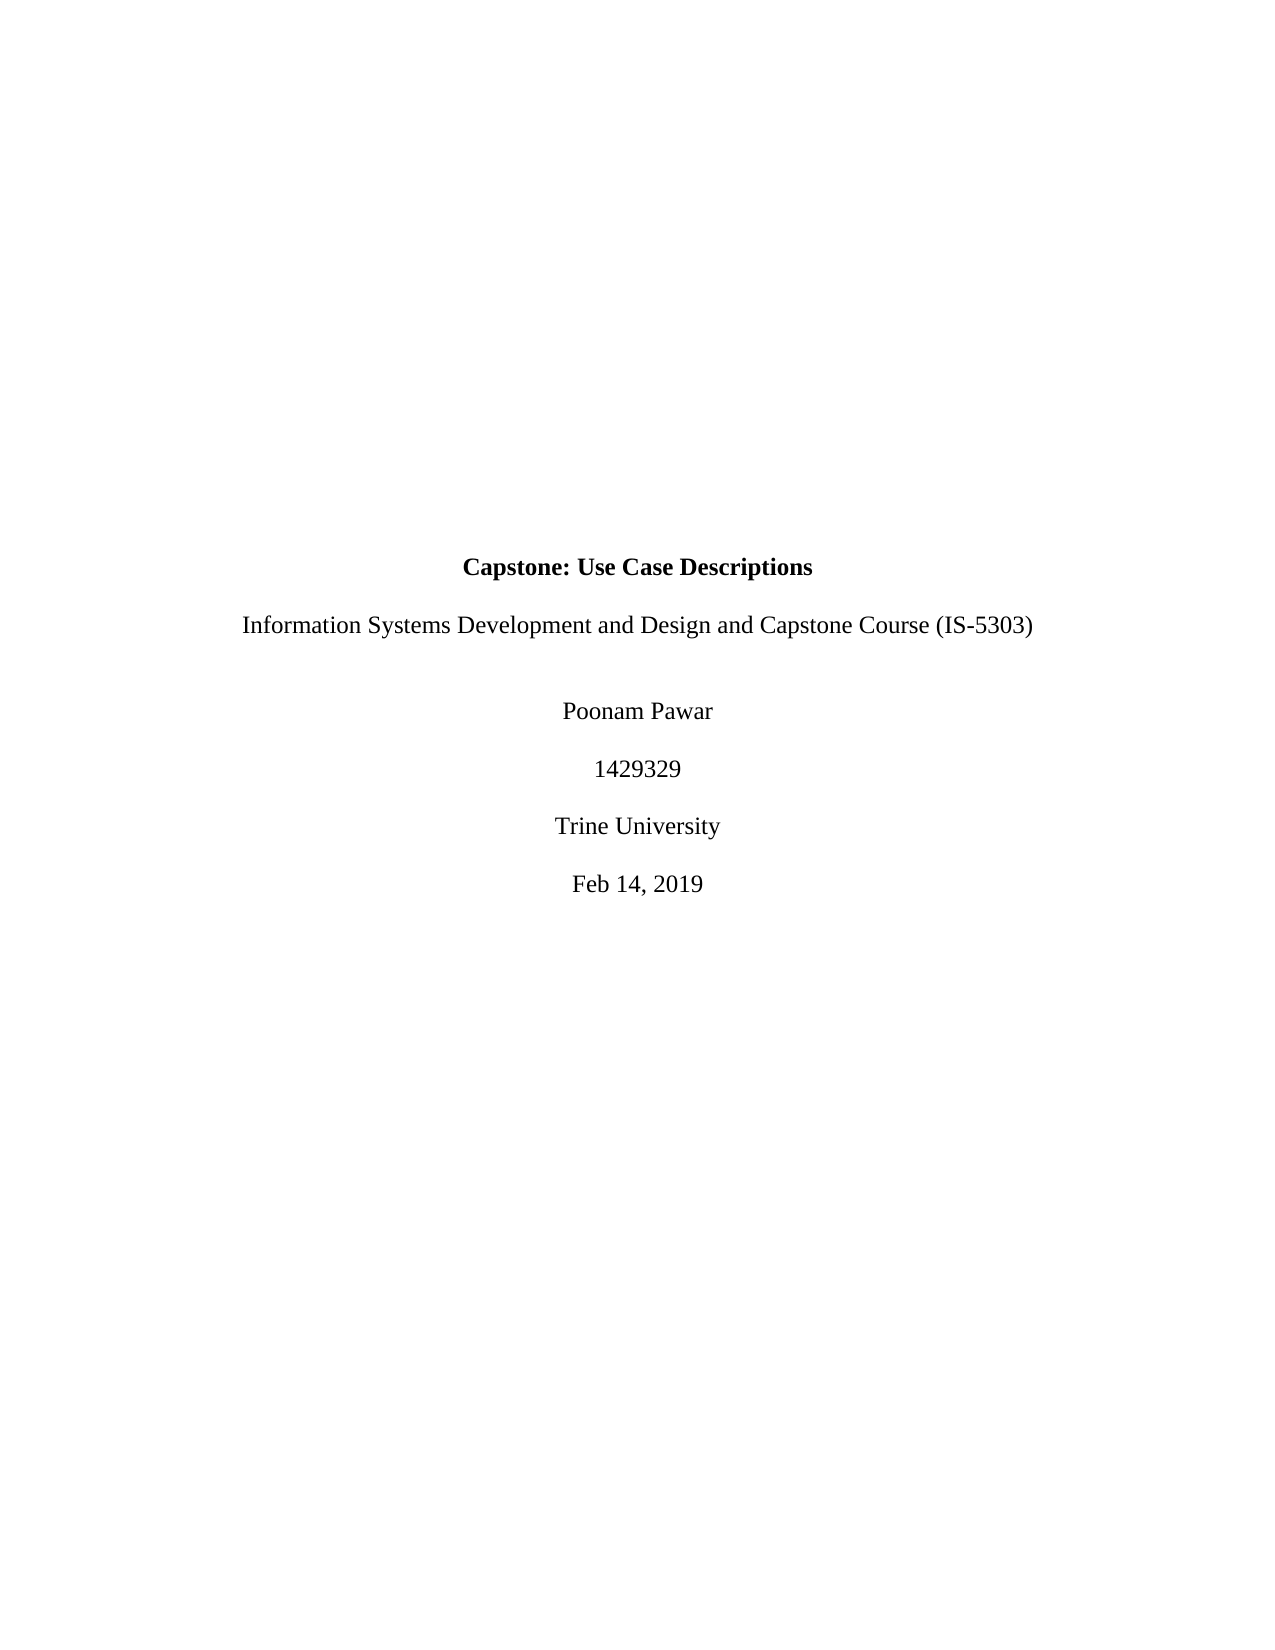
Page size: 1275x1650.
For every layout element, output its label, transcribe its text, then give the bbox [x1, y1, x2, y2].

text Feb 14, 2019 [150, 869, 1125, 897]
text Poonam Pawar [150, 696, 1125, 725]
text 1429329 [150, 754, 1125, 782]
text Information Systems Development and Design and Capstone Course (IS-5303) [150, 610, 1125, 639]
subtitle Capstone: Use Case Descriptions [150, 552, 1125, 581]
text Trine University [150, 811, 1125, 840]
